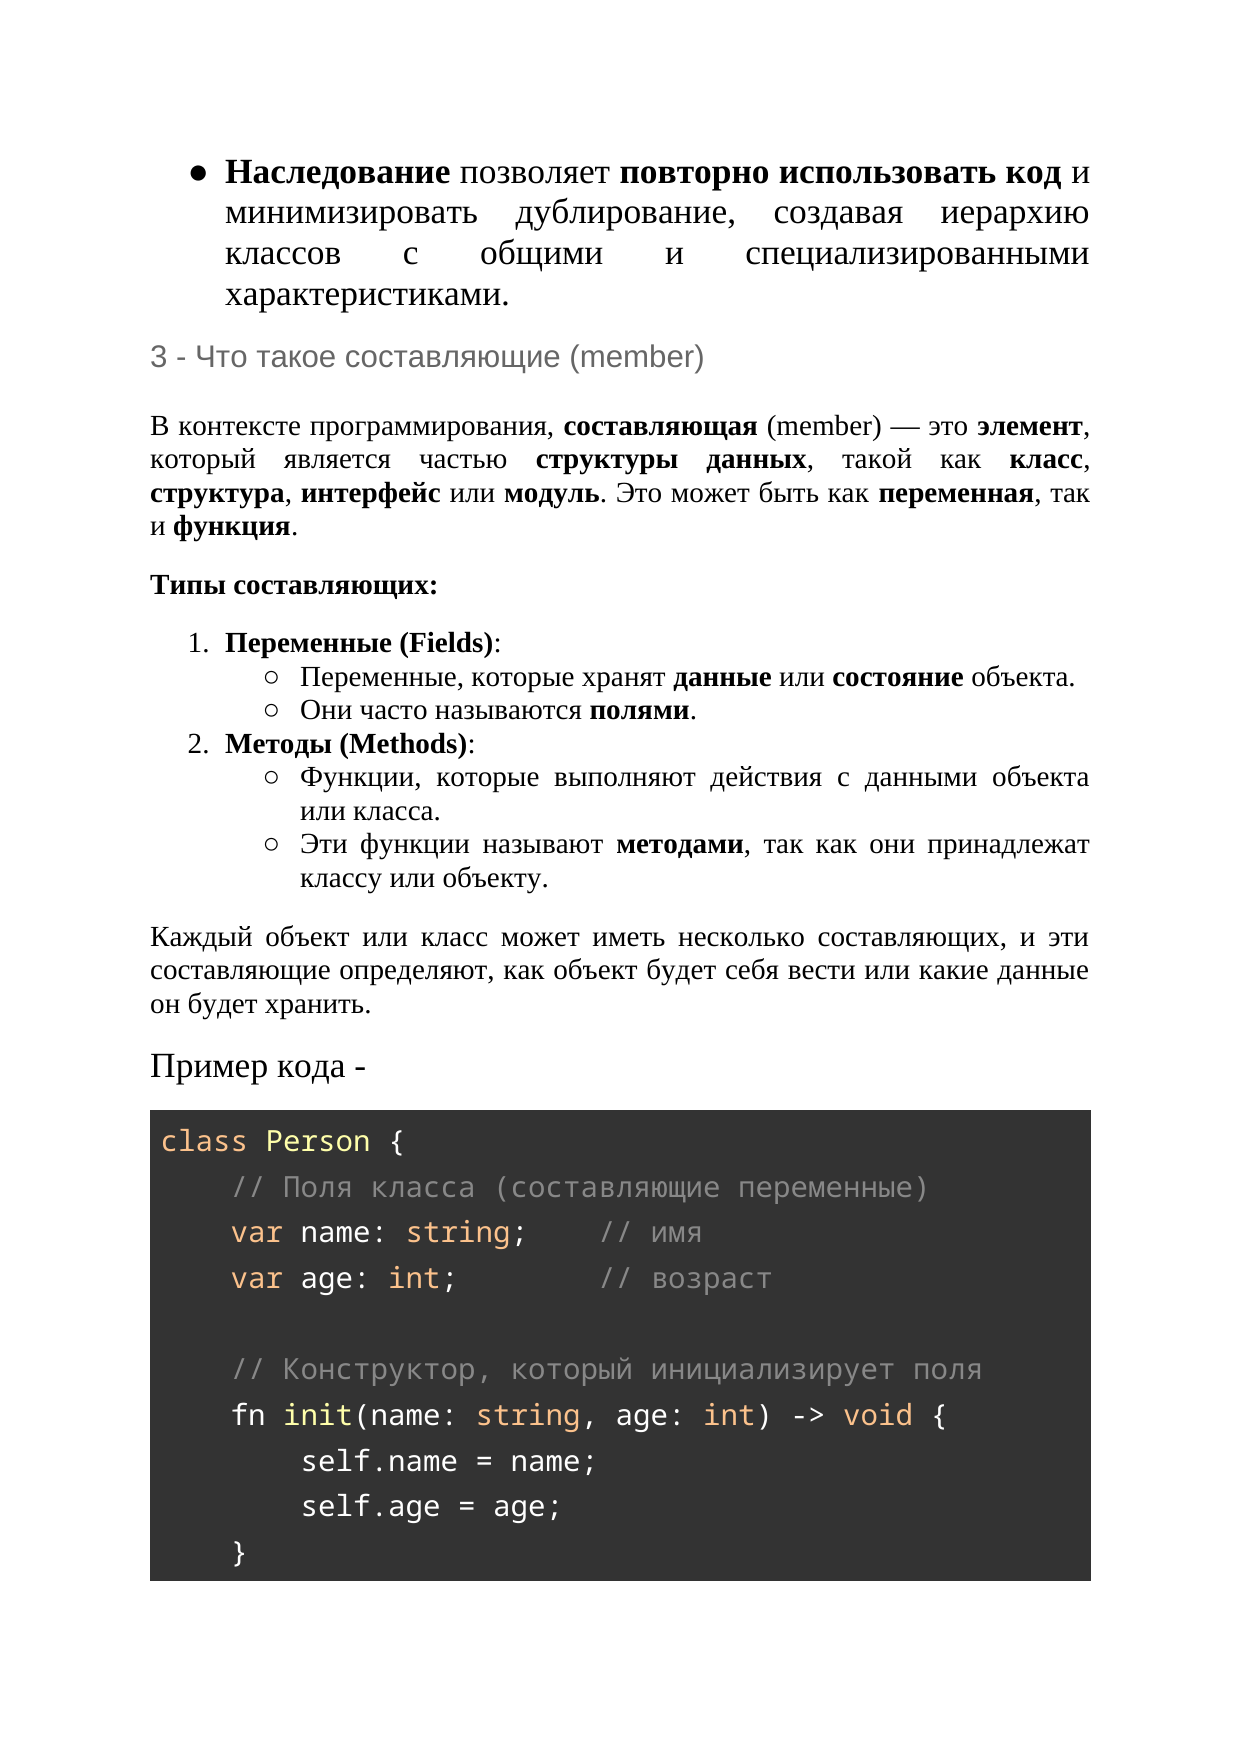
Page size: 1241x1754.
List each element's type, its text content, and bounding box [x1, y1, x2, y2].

list Методы (Methods): [187, 726, 1090, 759]
list Переменные (Fields): [187, 625, 1090, 659]
list Наследование позволяет повторно использовать код и минимизировать дублирование, создавая иерархию классов с общими и специализированными характеристиками. [187, 150, 1090, 313]
subtitle 3 - Что такое составляющие (member) [150, 338, 1090, 374]
list Переменные, которые хранят данные или состояние объекта. [262, 659, 1090, 692]
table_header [150, 1110, 1091, 1581]
subtitle Типы составляющих: [150, 567, 1090, 600]
text В контексте программирования, составляющая (member) — это элемент, который является частью структуры данных, такой как класс, структура, интерфейс или модуль. Это может быть как переменная, так и функция. [150, 408, 1090, 542]
list Эти функции называют методами, так как они принадлежат классу или объекту. [262, 827, 1090, 894]
text Каждый объект или класс может иметь несколько составляющих, и эти составляющие определяют, как объект будет себя вести или какие данные он будет хранить. [150, 919, 1090, 1019]
text Пример кода - [150, 1044, 1090, 1085]
list Они часто называются полями. [262, 692, 1090, 726]
list Функции, которые выполняют действия с данными объекта или класса. [262, 759, 1090, 827]
